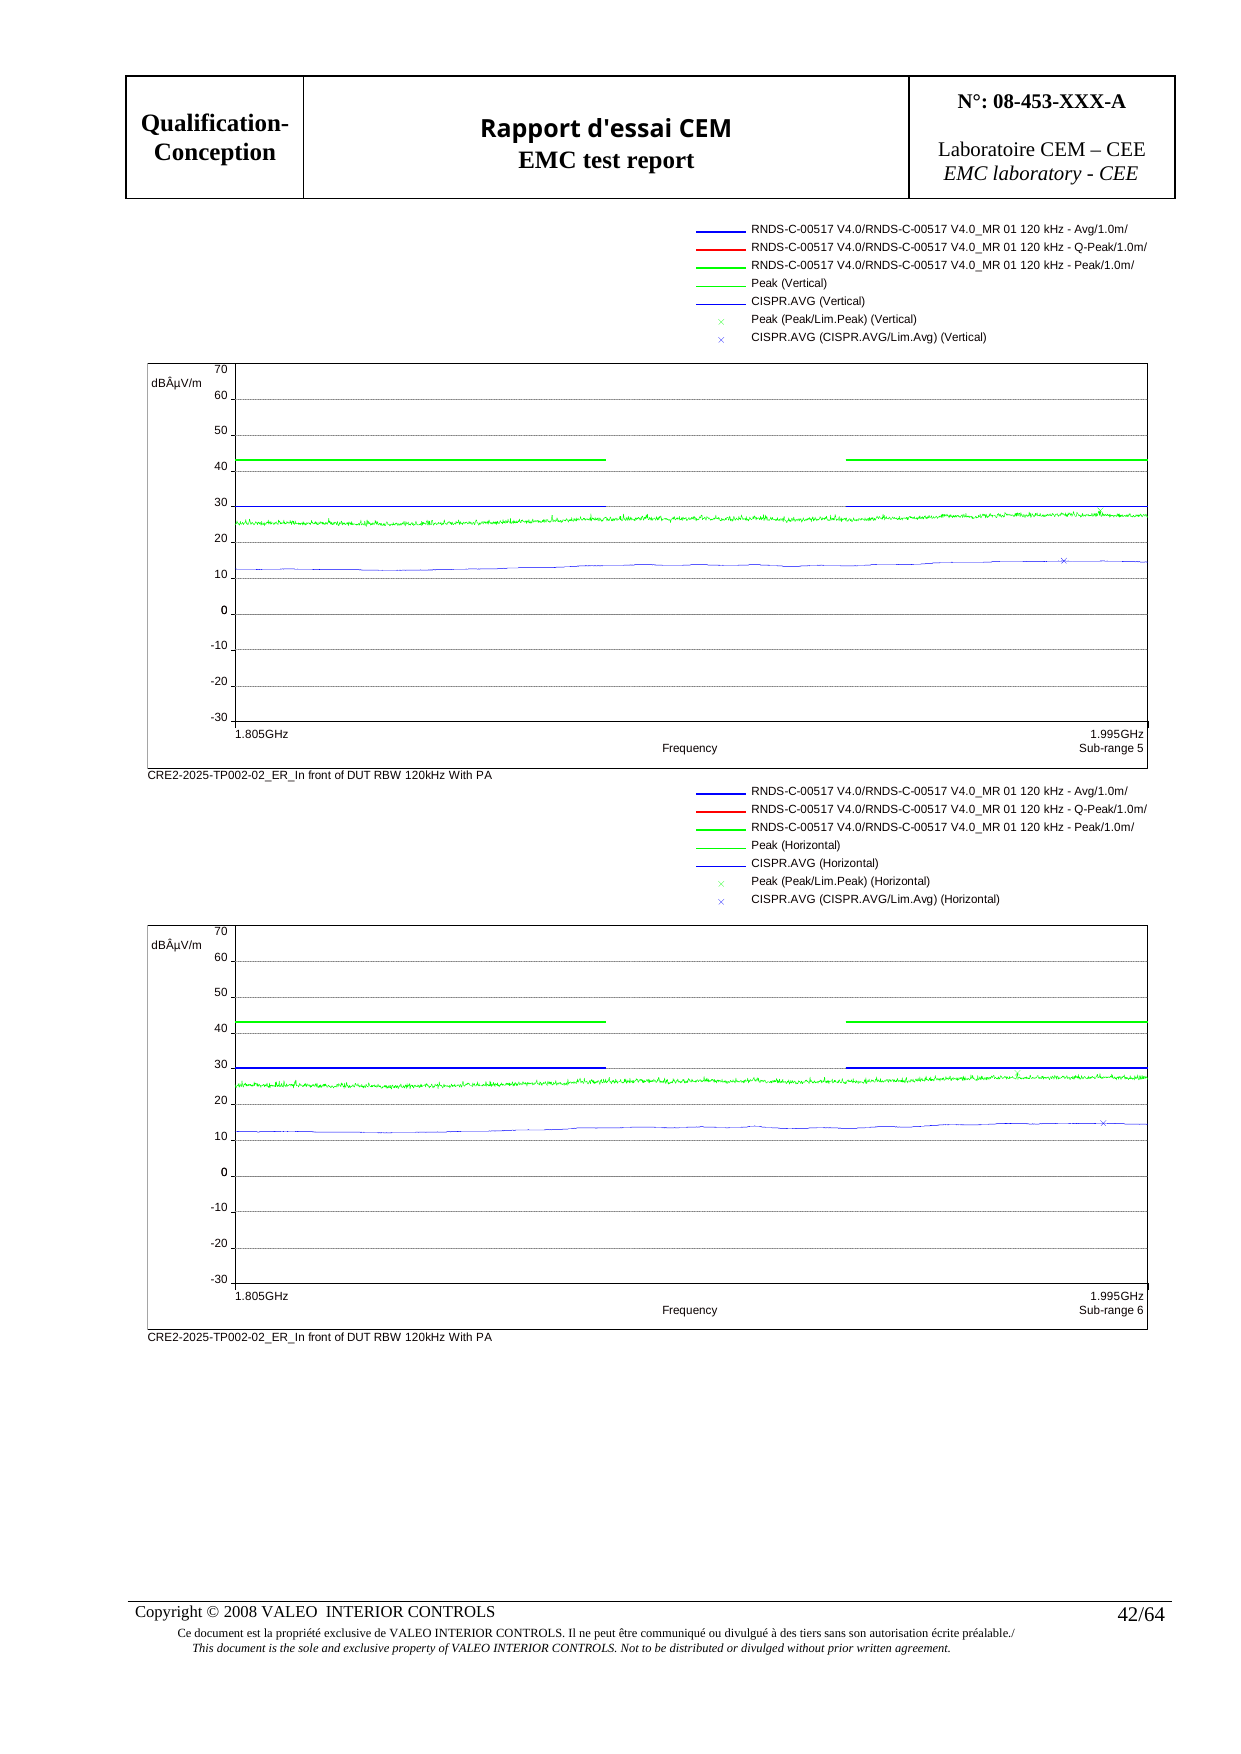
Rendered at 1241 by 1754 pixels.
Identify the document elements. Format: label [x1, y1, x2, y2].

text [148, 223, 1152, 1347]
